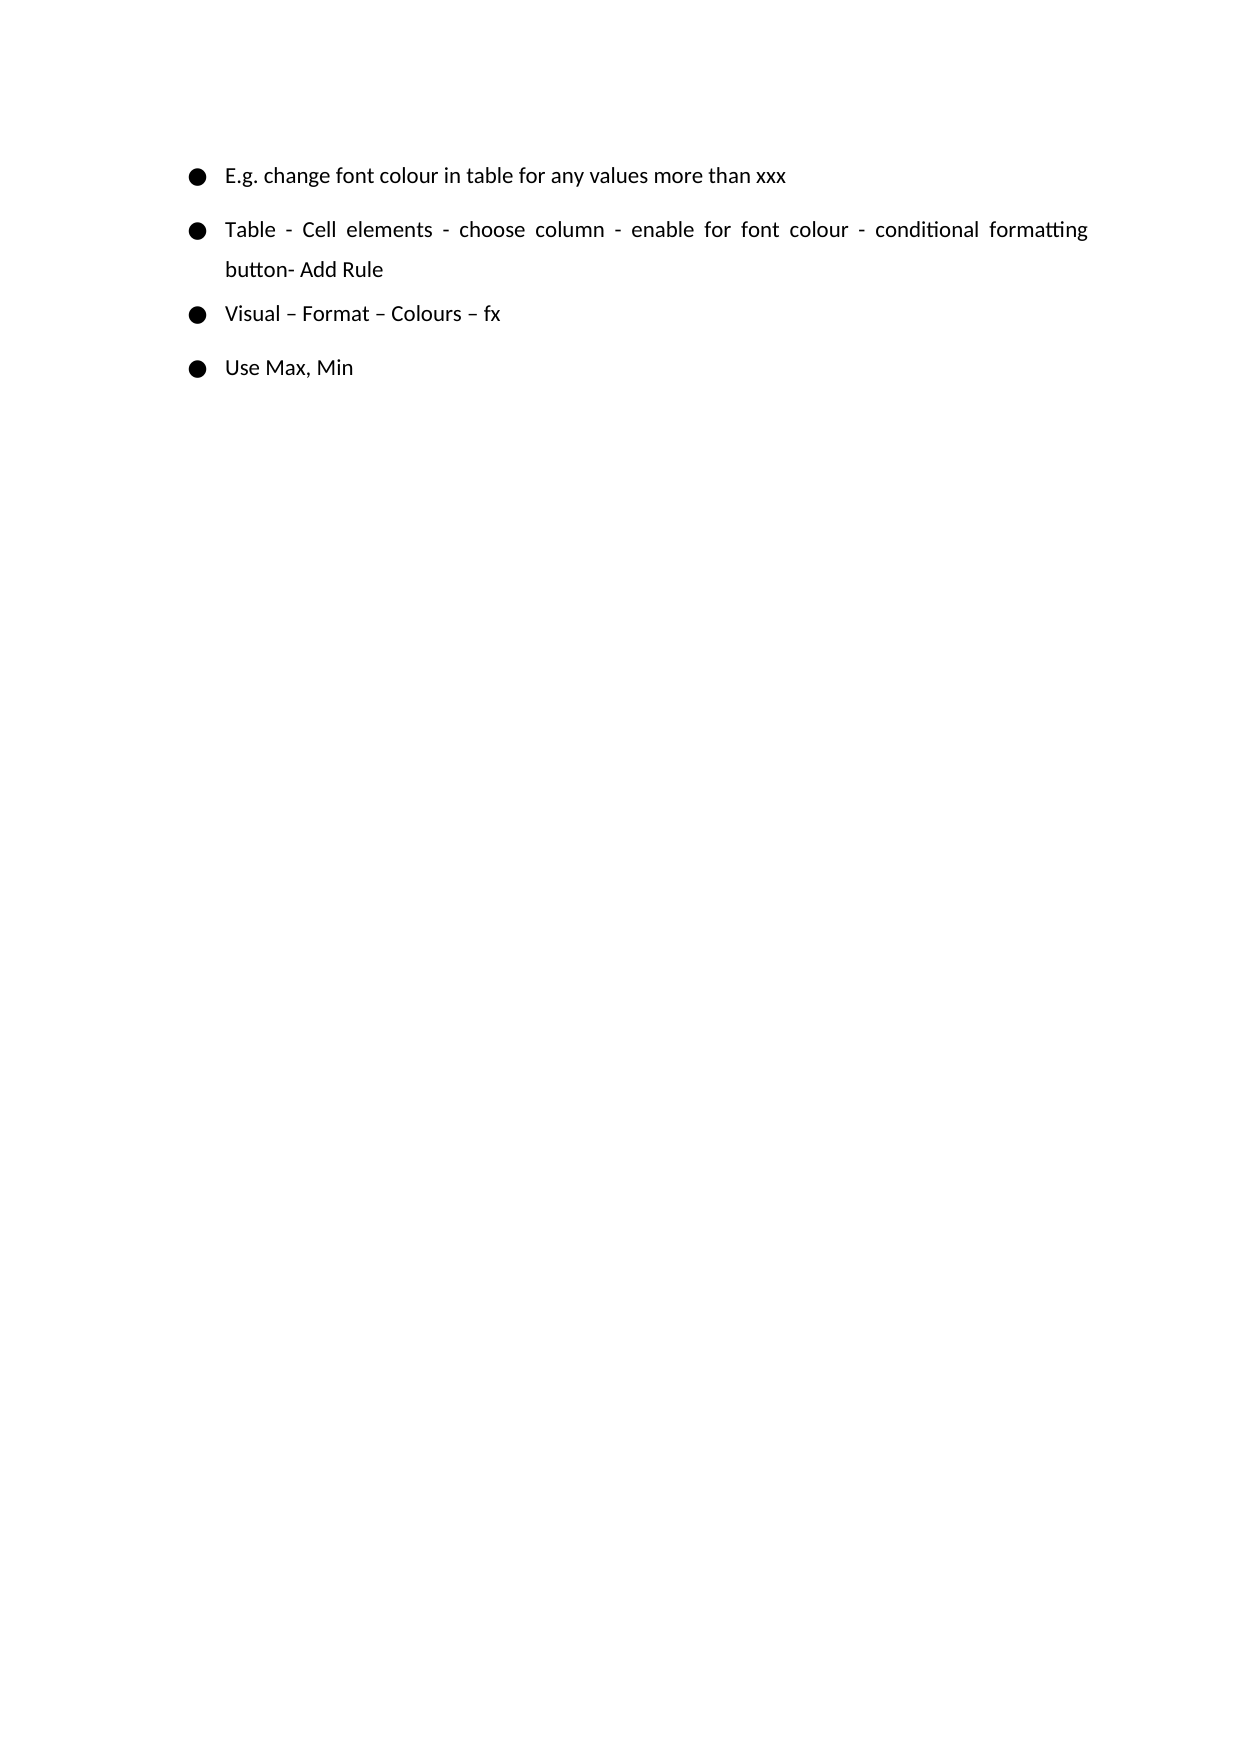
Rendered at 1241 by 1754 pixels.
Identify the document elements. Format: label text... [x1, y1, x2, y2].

list Visual – Format – Colours – fx [187, 287, 1090, 334]
list E.g. change font colour in table for any values more than xxx [187, 150, 1090, 197]
list Use Max, Min [187, 341, 1090, 388]
list Table - Cell elements - choose column - enable for font colour - conditional formatting button- Add Rule [187, 204, 1090, 283]
